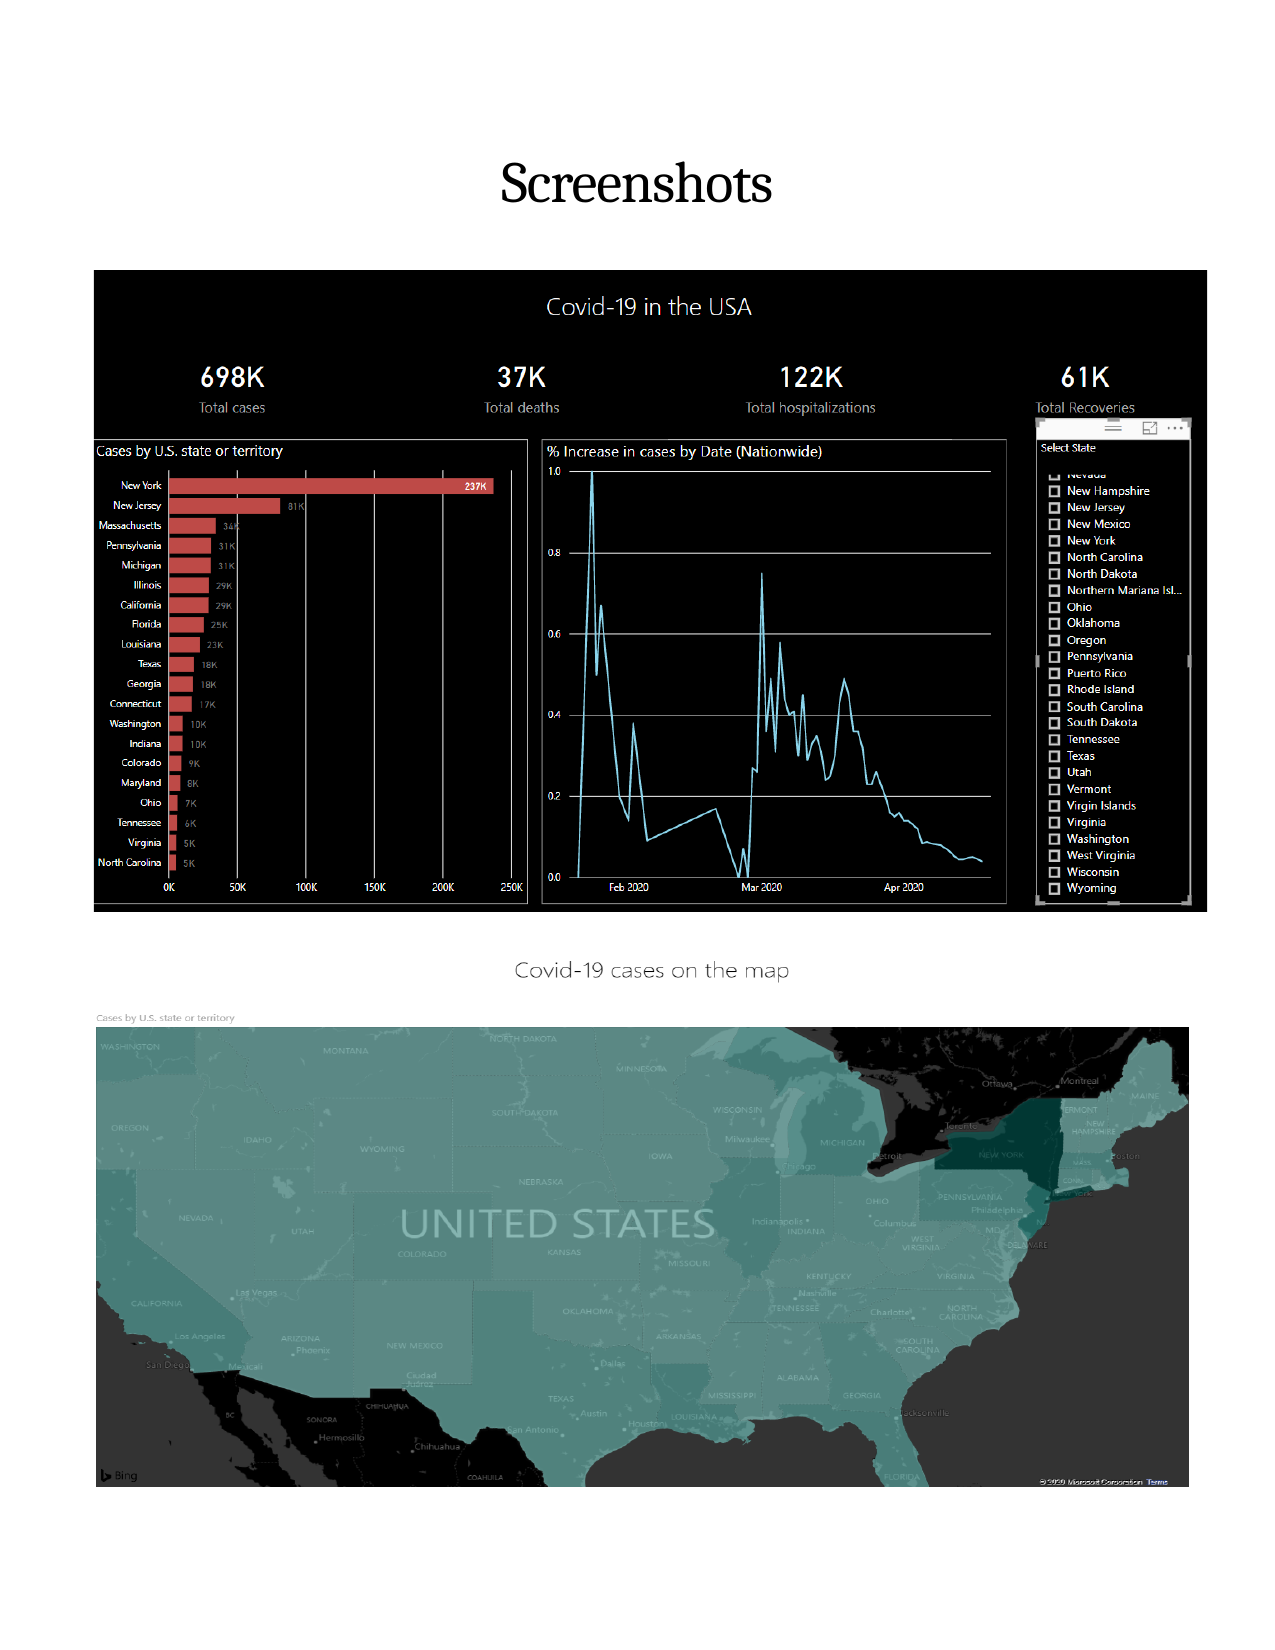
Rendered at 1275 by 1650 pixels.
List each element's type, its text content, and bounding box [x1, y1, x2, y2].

picture [93, 270, 1208, 912]
title Screenshots [150, 150, 1125, 217]
picture [93, 936, 1202, 1487]
